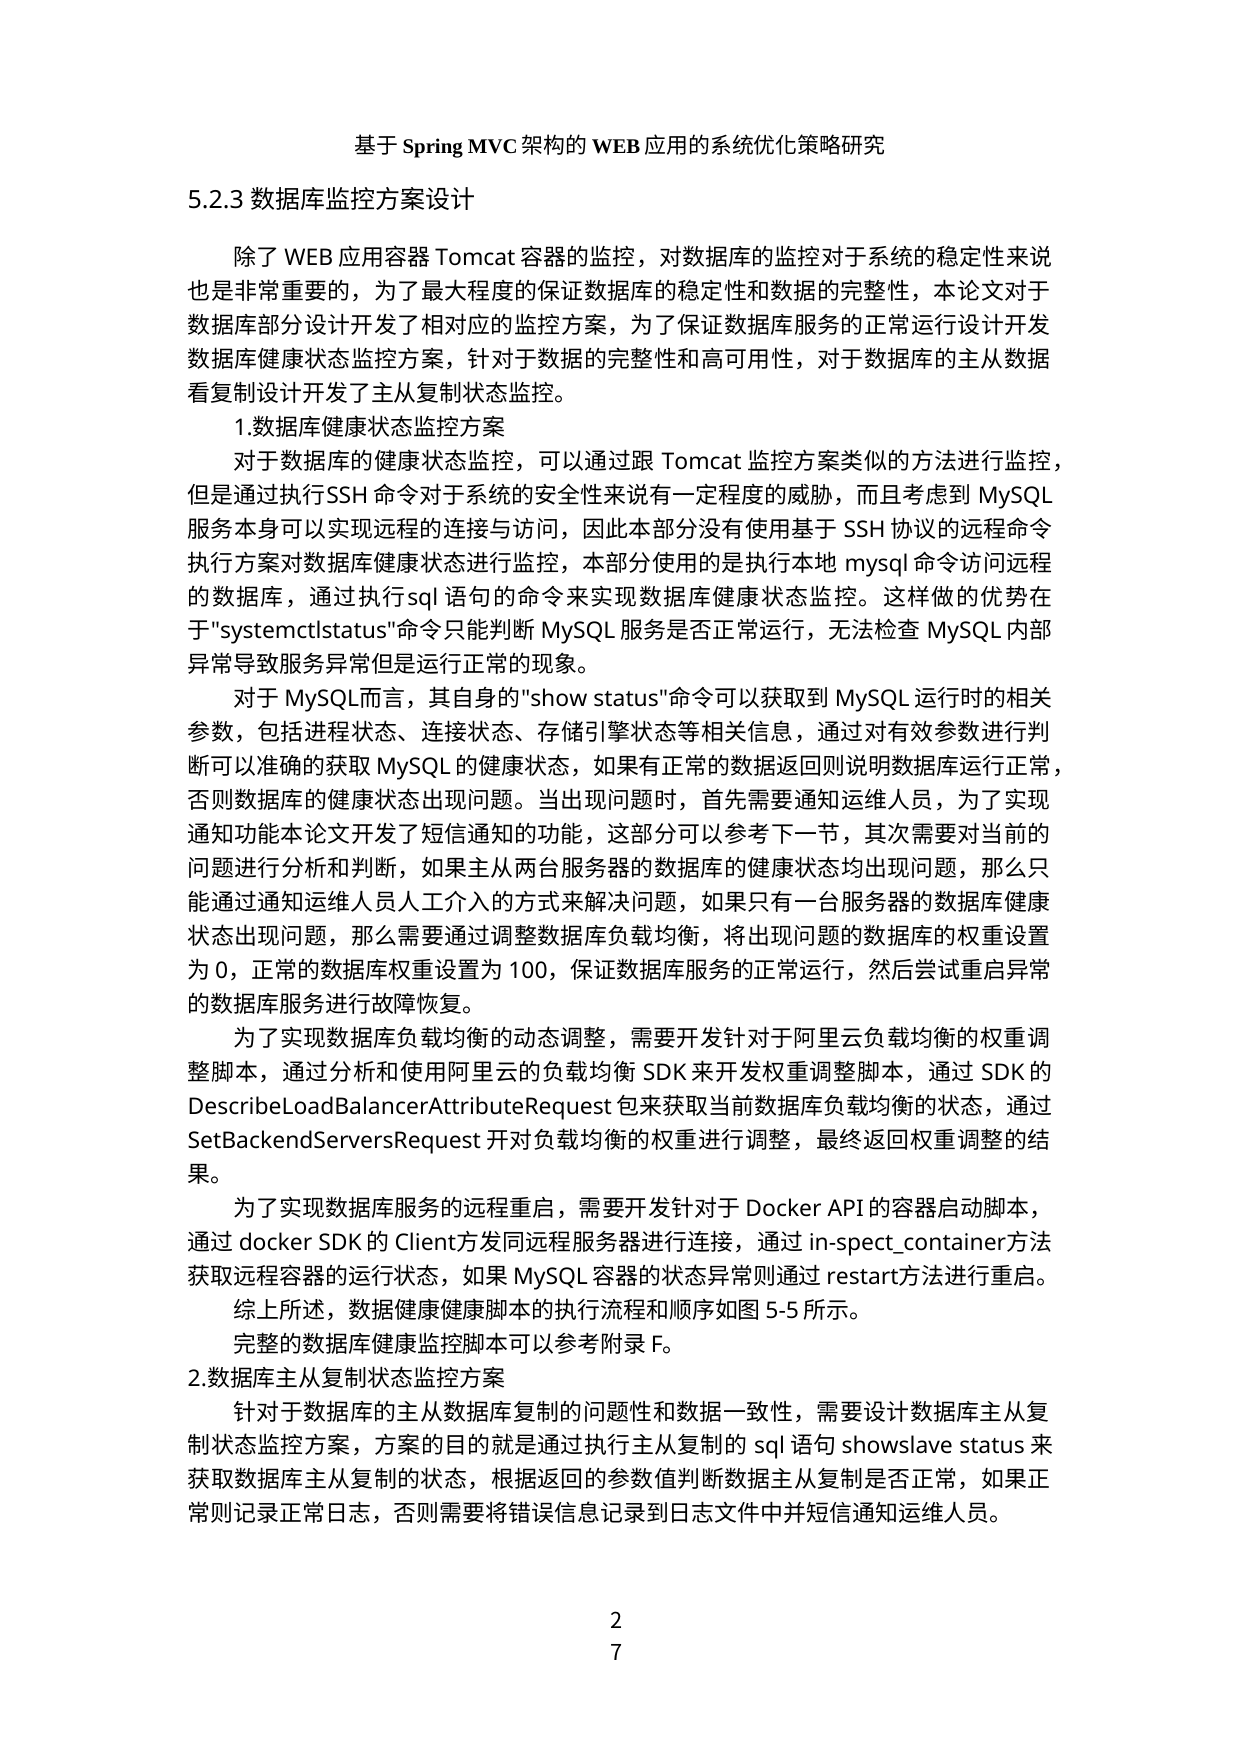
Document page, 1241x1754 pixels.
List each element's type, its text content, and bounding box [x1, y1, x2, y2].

text 完整的数据库健康监控脚本可以参考附录F。 [187, 1325, 1053, 1359]
text 对于MySQL⽽⾔，其⾃⾝的"show status"命令可以获取到MySQL运⾏时的相关参数，包括进程状态、连接状态、存储引擎状态等相关信息，通过对有效参数进⾏判断可以准确的获取MySQL的健康状态，如果有正常的数据返回则说明数据库运⾏正常，否则数据库的健康状态出现问题。当出现问题时，⾸先需要通知运维⼈员，为了实现通知功能本论⽂开发了短信通知的功能，这部分可以参考下⼀节，其次需要对当前的问题进⾏分析和判断，如果主从两台服务器的数据库的健康状态均出现问题，那么只能通过通知运维⼈员⼈⼯介⼊的⽅式来解决问题，如果只有⼀台服务器的数据库健康状态出现问题，那么需要通过调整数据库负载均衡，将出现问题的数据库的权重设置为0，正常的数据库权重设置为100，保证数据库服务的正常运⾏，然后尝试重启异常的数据库服务进⾏故障恢复。 [187, 680, 1053, 1019]
text 1.数据库健康状态监控⽅案 [187, 408, 1053, 442]
text 针对于数据库的主从数据库复制的问题性和数据⼀致性，需要设计数据库主从复制状态监控⽅案，⽅案的⽬的就是通过执⾏主从复制的sql语句showslave status来获取数据库主从复制的状态，根据返回的参数值判断数据主从复制是否正常，如果正常则记录正常⽇志，否则需要将错误信息记录到⽇志⽂件中并短信通知运维⼈员。 [187, 1393, 1053, 1529]
text 除了WEB应⽤容器Tomcat容器的监控，对数据库的监控对于系统的稳定性来说也是⾮常重要的，为了最⼤程度的保证数据库的稳定性和数据的完整性，本论⽂对于数据库部分设计开发了相对应的监控⽅案，为了保证数据库服务的正常运⾏设计开发数据库健康状态监控⽅案，针对于数据的完整性和⾼可⽤性，对于数据库的主从数据看复制设计开发了主从复制状态监控。 [187, 238, 1053, 408]
text 2.数据库主从复制状态监控⽅案 [187, 1359, 1053, 1393]
text 为了实现数据库服务的远程重启，需要开发针对于Docker API的容器启动脚本，通过docker SDK的Client⽅发同远程服务器进⾏连接，通过in-spect_container⽅法获取远程容器的运⾏状态，如果MySQL容器的状态异常则通过restart⽅法进⾏重启。 [187, 1189, 1053, 1291]
text 对于数据库的健康状态监控，可以通过跟Tomcat监控⽅案类似的⽅法进⾏监控，但是通过执⾏SSH命令对于系统的安全性来说有⼀定程度的威胁，⽽且考虑到MySQL服务本⾝可以实现远程的连接与访问，因此本部分没有使⽤基于SSH协议的远程命令执⾏⽅案对数据库健康状态进⾏监控，本部分使⽤的是执⾏本地mysql命令访问远程的数据库，通过执⾏sql语句的命令来实现数据库健康状态监控。这样做的优势在于"systemctlstatus"命令只能判断MySQL服务是否正常运⾏，⽆法检查MySQL内部异常导致服务异常但是运⾏正常的现象。 [187, 442, 1053, 680]
text 为了实现数据库负载均衡的动态调整，需要开发针对于阿⾥云负载均衡的权重调整脚本，通过分析和使⽤阿⾥云的负载均衡SDK来开发权重调整脚本，通过SDK的DescribeLoadBalancerAttributeRequest包来获取当前数据库负载均衡的状态，通过SetBackendServersRequest开对负载均衡的权重进⾏调整，最终返回权重调整的结果。 [187, 1019, 1053, 1189]
text 5.2.3 数据库监控⽅案设计 [187, 164, 1053, 232]
text 综上所述，数据健康健康脚本的执⾏流程和顺序如图5-5所⽰。 [187, 1291, 1053, 1325]
